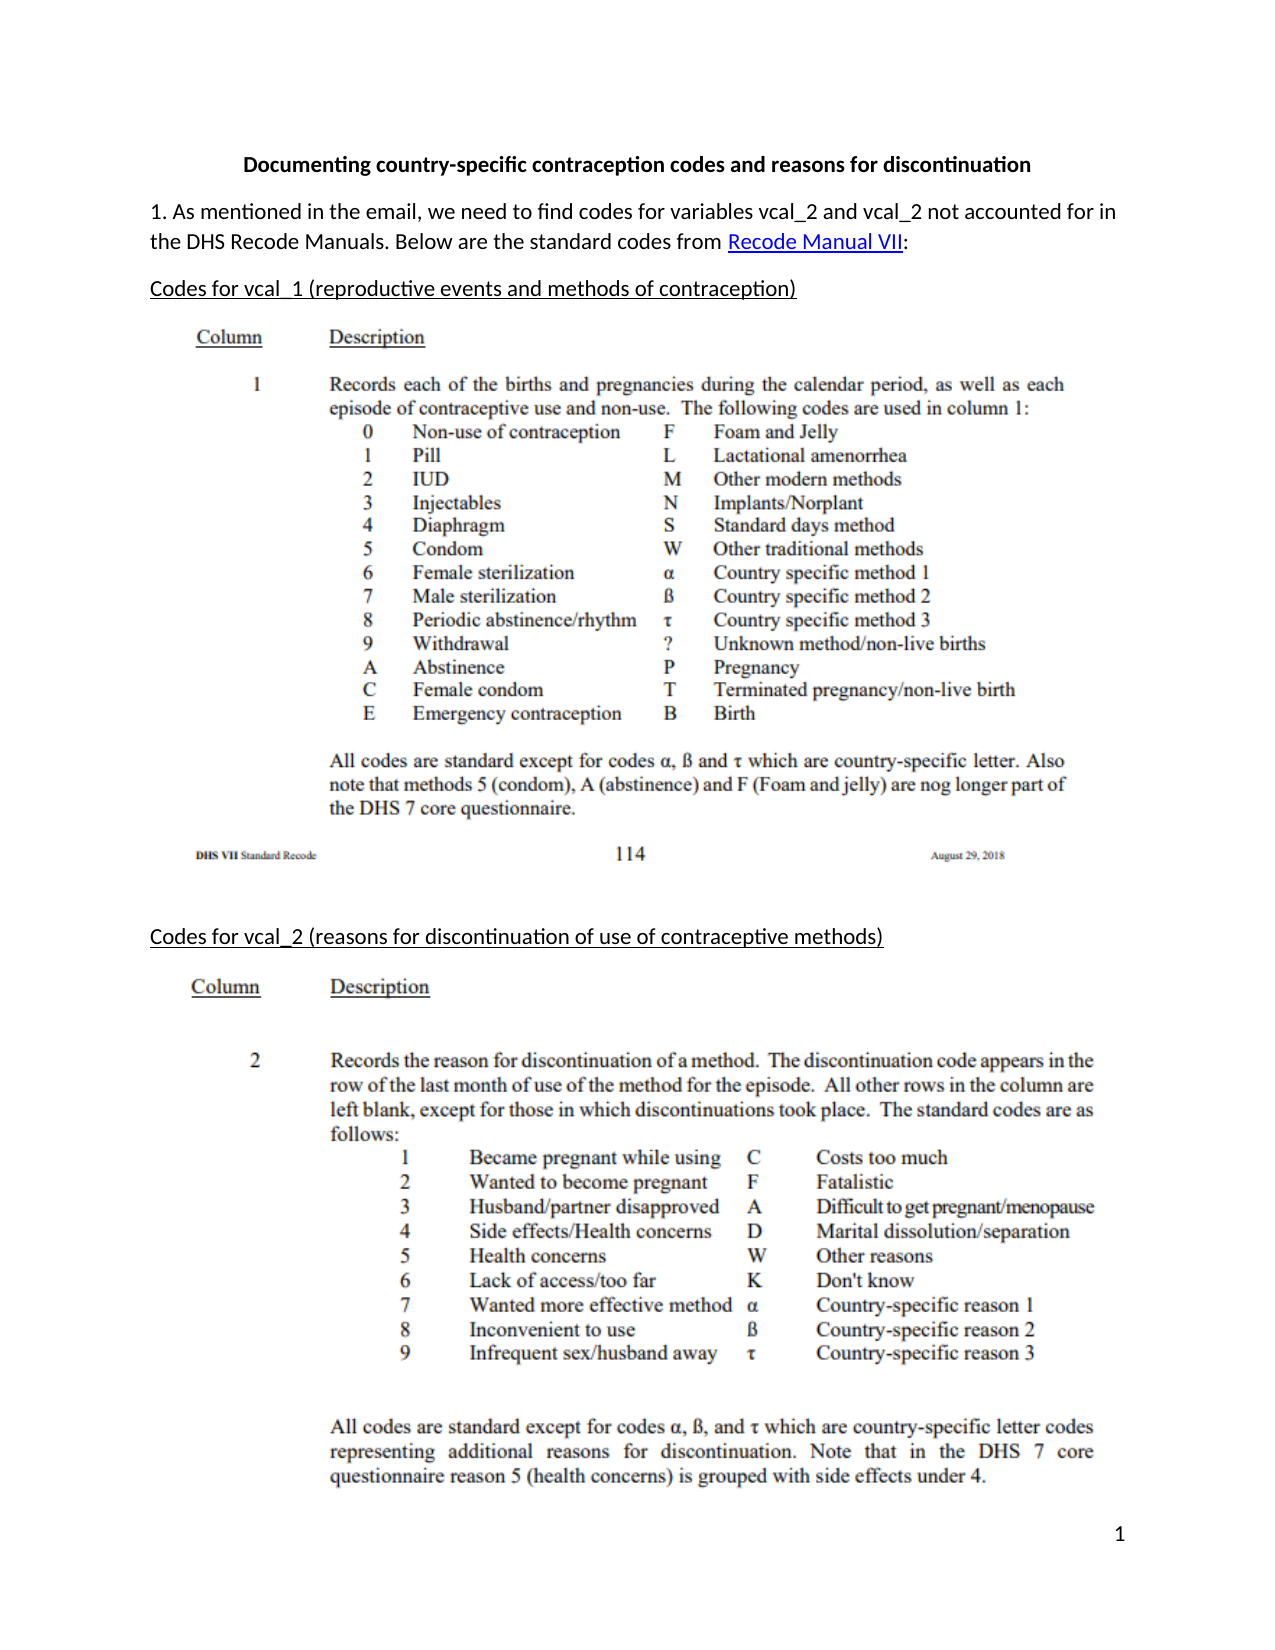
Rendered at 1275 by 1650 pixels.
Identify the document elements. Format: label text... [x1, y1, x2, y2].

picture [150, 320, 1125, 904]
text 1. As mentioned in the email, we need to find codes for variables vcal_2 and vcal_2 not accounted for in the DHS Recode Manuals. Below are the standard codes from Recode Manual VII: [150, 197, 1125, 255]
text Documenting country-specific contraception codes and reasons for discontinuation [150, 150, 1125, 178]
text Codes for vcal_2 (reasons for discontinuation of use of contraceptive methods) [150, 922, 1125, 951]
picture [150, 969, 1125, 1506]
text Codes for vcal_1 (reproductive events and methods of contraception) [150, 274, 1125, 302]
